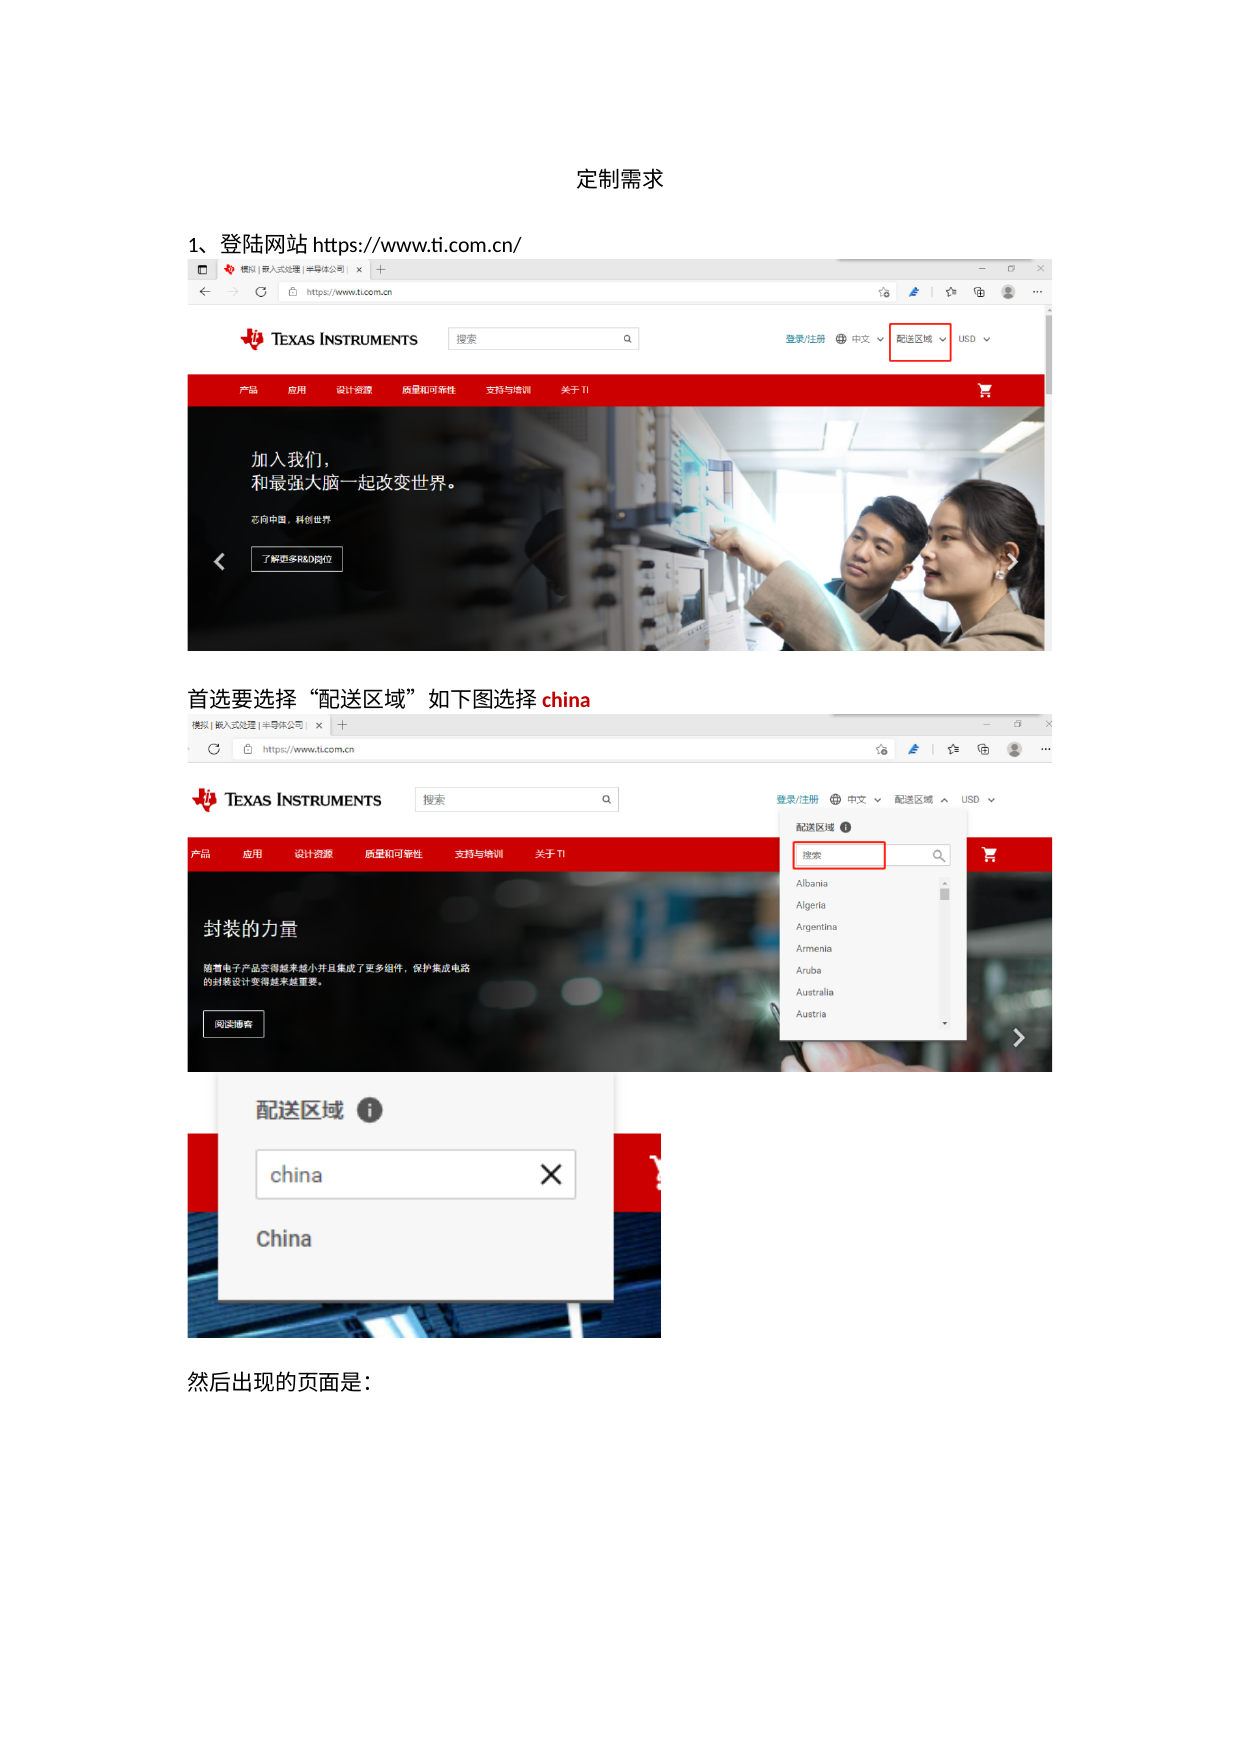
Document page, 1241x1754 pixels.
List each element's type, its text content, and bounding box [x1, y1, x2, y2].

text 首选要选择“配送区域”如下图选择china [187, 682, 1053, 714]
list 登陆网站https://www.ti.com.cn/ [187, 227, 1053, 259]
picture [187, 714, 1053, 1338]
text 定制需求 [187, 162, 1053, 194]
text 然后出现的页面是： [187, 1364, 1053, 1397]
picture [187, 259, 1053, 651]
